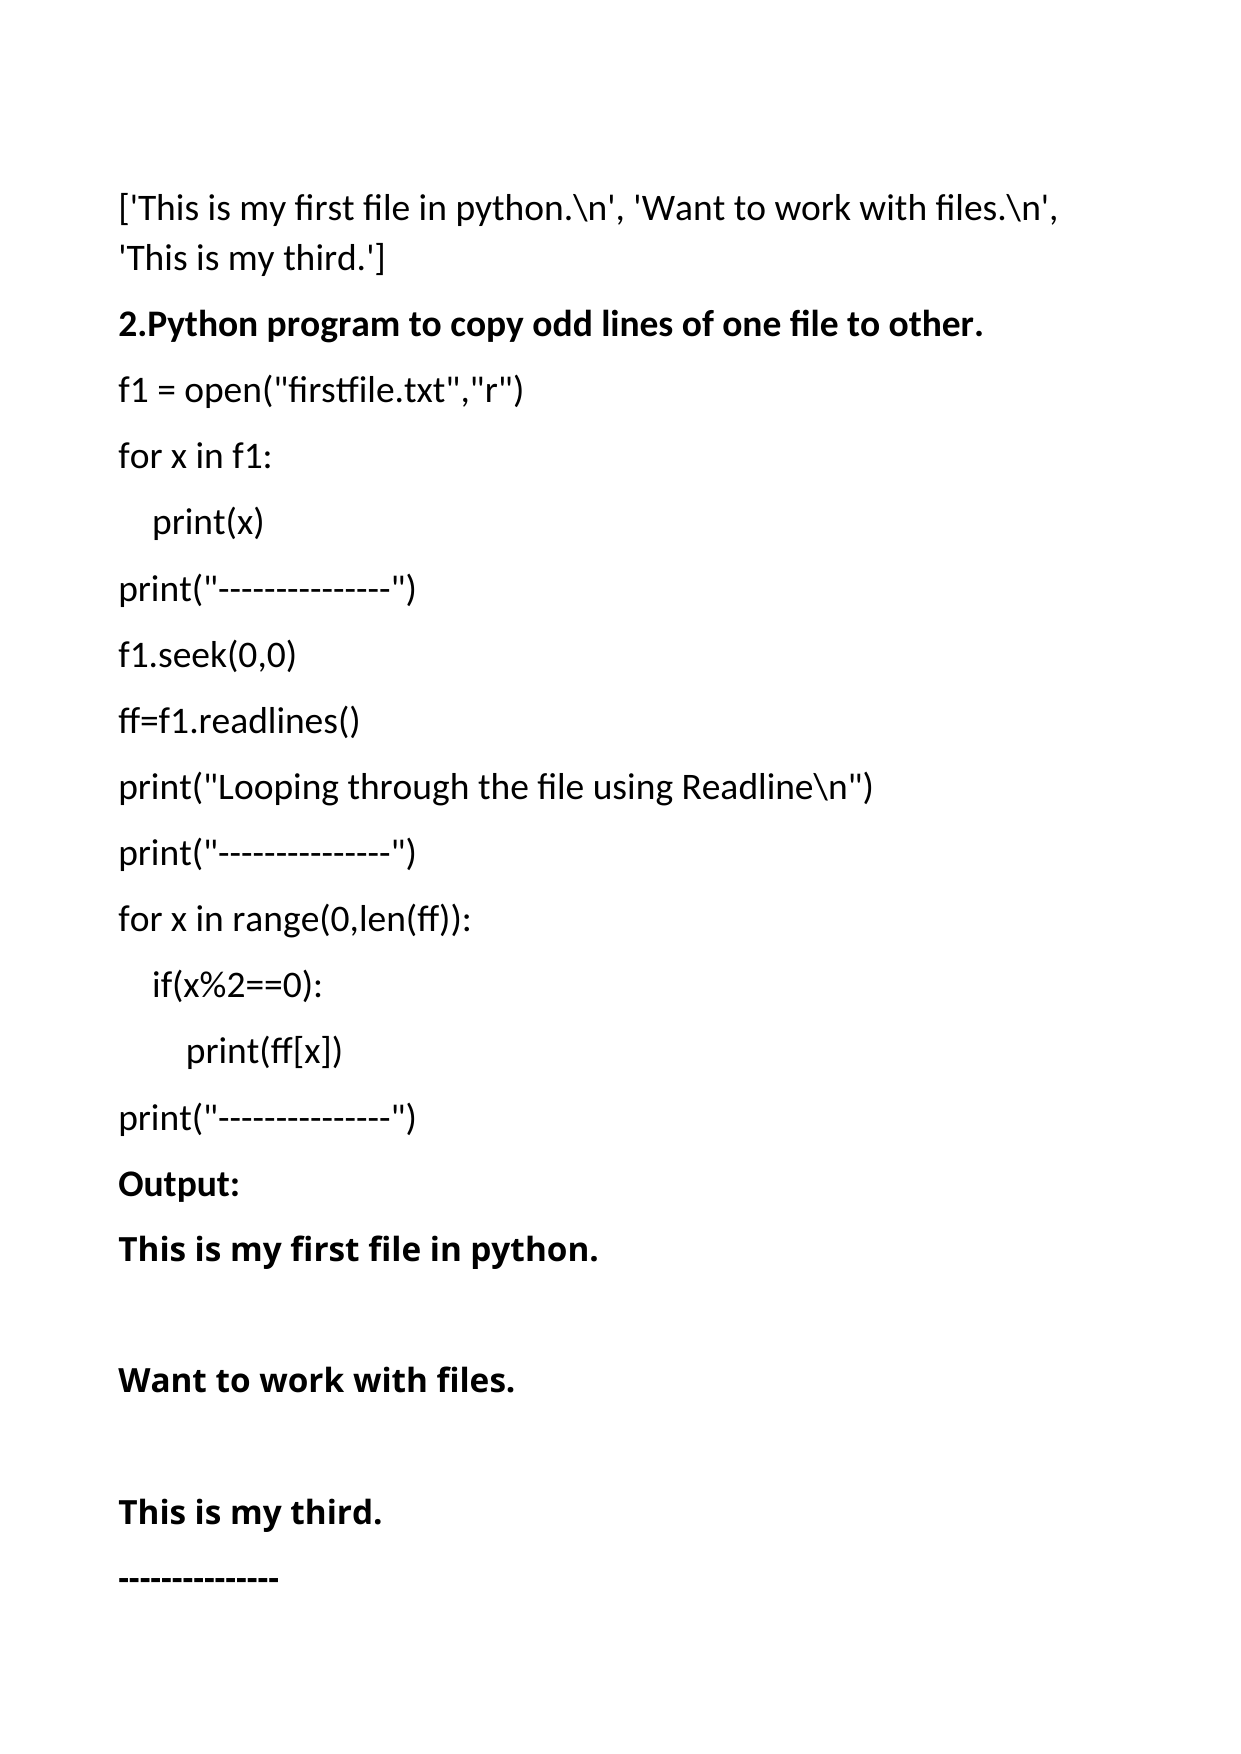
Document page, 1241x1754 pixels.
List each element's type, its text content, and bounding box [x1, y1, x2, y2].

text for x in f1: [118, 432, 1122, 478]
text ff=f1.readlines() [118, 697, 1122, 743]
text print(ff[x]) [118, 1027, 1122, 1073]
text print("---------------") [118, 564, 1122, 610]
text print("---------------") [118, 829, 1122, 875]
text 2.Python program to copy odd lines of one file to other. [118, 300, 1122, 346]
text print("---------------") [118, 1094, 1122, 1139]
text print("Looping through the file using Readline\n") [118, 763, 1122, 809]
text Want to work with files. [118, 1357, 1122, 1403]
text for x in range(0,len(ff)): [118, 895, 1122, 941]
text Output: [118, 1160, 1122, 1206]
text ['This is my first file in python.\n', 'Want to work with files.\n', 'This is my third.'] [118, 184, 1122, 279]
text --------------- [118, 1554, 1122, 1599]
text This is my third. [118, 1488, 1122, 1534]
text f1.seek(0,0) [118, 631, 1122, 676]
text if(x%2==0): [118, 961, 1122, 1007]
text f1 = open("firstfile.txt","r") [118, 366, 1122, 412]
text This is my first file in python. [118, 1226, 1122, 1271]
text print(x) [118, 498, 1122, 544]
